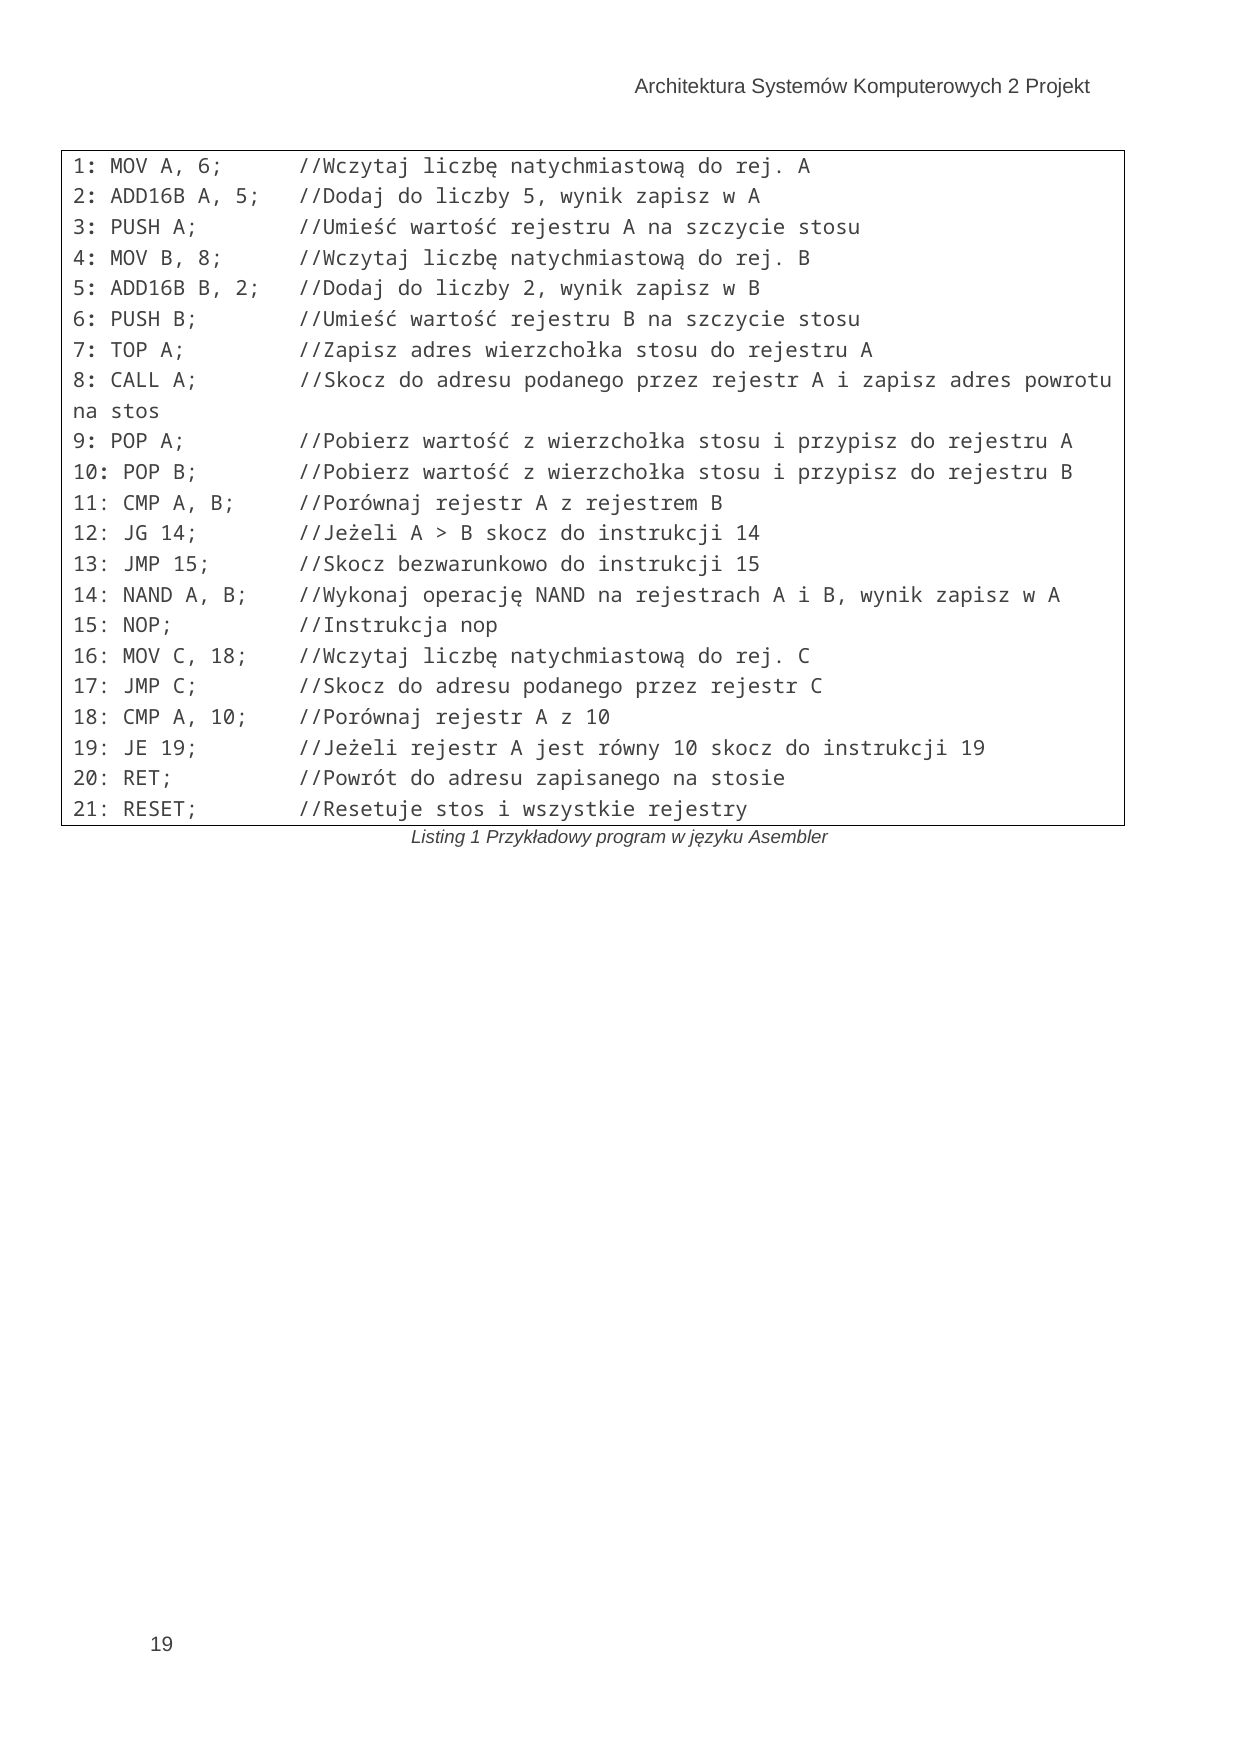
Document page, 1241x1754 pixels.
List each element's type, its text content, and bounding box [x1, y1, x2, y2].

table_header 1: MOV A, 6; //Wczytaj liczbę natychmiastową do rej. A 2: ADD16B A, 5; //Dodaj do liczby 5, wynik zapisz w A 3: PUSH A; //Umieść wartość rejestru A na szczycie stosu 4: MOV B, 8; //Wczytaj liczbę natychmiastową do rej. B 5: ADD16B B, 2; //Dodaj do liczby 2, wynik zapisz w B 6: PUSH B; //Umieść wartość rejestru B na szczycie stosu 7: TOP A; //Zapisz adres wierzchołka stosu do rejestru A 8: CALL A; //Skocz do adresu podanego przez rejestr A i zapisz adres powrotu na stos 9: POP A; //Pobierz wartość z wierzchołka stosu i przypisz do rejestru A 10: POP B; //Pobierz wartość z wierzchołka stosu i przypisz do rejestru B 11: CMP A, B; //Porównaj rejestr A z rejestrem B 12: JG 14; //Jeżeli A > B skocz do instrukcji 14 13: JMP 15; //Skocz bezwarunkowo do instrukcji 15 14: NAND A, B; //Wykonaj operację NAND na rejestrach A i B, wynik zapisz w A 15: NOP; //Instrukcja nop 16: MOV C, 18; //Wczytaj liczbę natychmiastową do rej. C 17: JMP C; //Skocz do adresu podanego przez rejestr C 18: CMP A, 10; //Porównaj rejestr A z 10 19: JE 19; //Jeżeli rejestr A jest równy 10 skocz do instrukcji 19 20: RET; //Powrót do adresu zapisanego na stosie 21: RESET; //Resetuje stos i wszystkie rejestry [62, 151, 1124, 824]
